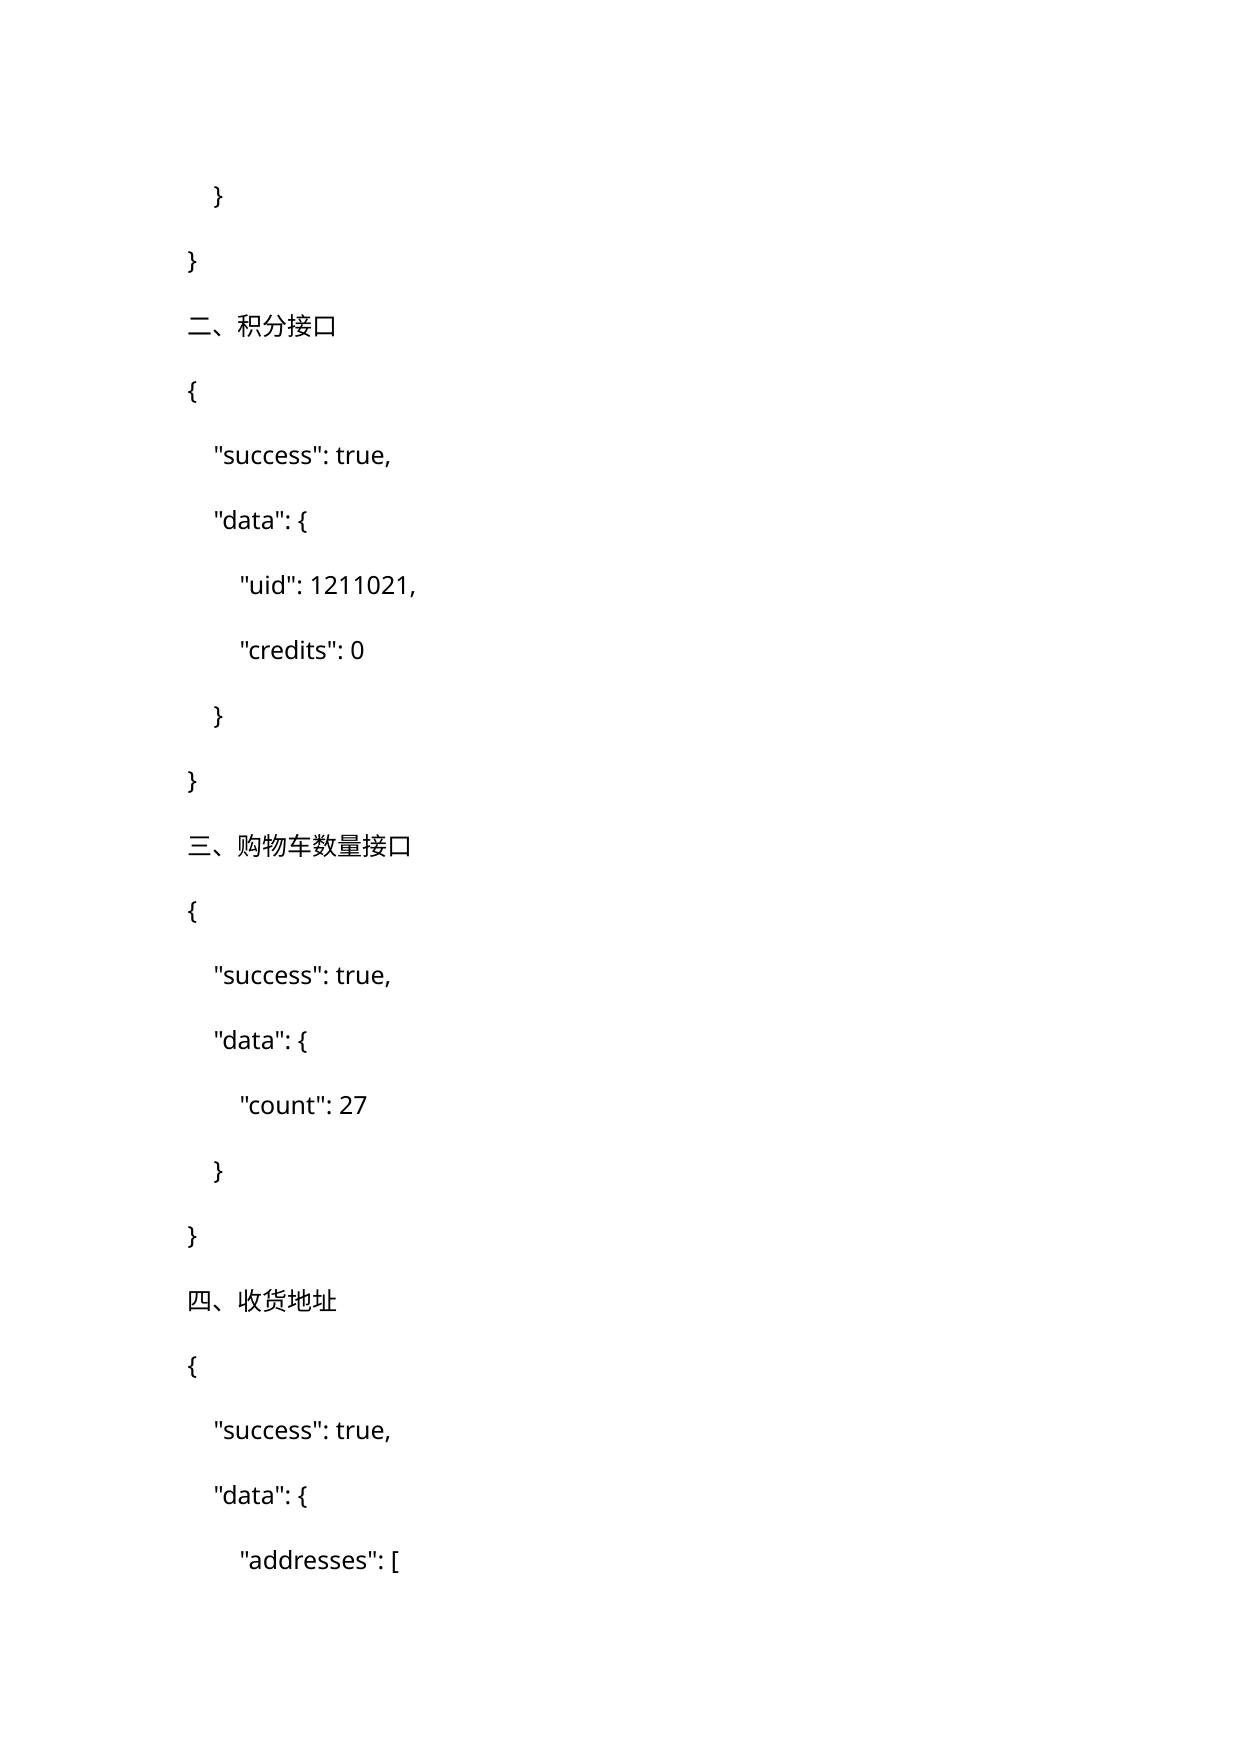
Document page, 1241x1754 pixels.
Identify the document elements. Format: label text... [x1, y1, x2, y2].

text "credits": 0 [187, 617, 1053, 682]
text "addresses": [ [187, 1527, 1053, 1592]
text "data": { [187, 1007, 1053, 1072]
text } [187, 162, 1053, 227]
text "count": 27 [187, 1072, 1053, 1137]
text { [187, 357, 1053, 422]
text "data": { [187, 1462, 1053, 1527]
text } [187, 1137, 1053, 1202]
text } [187, 682, 1053, 747]
text "data": { [187, 487, 1053, 552]
text 四、收货地址 [187, 1267, 1053, 1332]
text 三、购物车数量接口 [187, 812, 1053, 877]
text } [187, 227, 1053, 292]
text "success": true, [187, 422, 1053, 487]
text "uid": 1211021, [187, 552, 1053, 617]
text "success": true, [187, 1397, 1053, 1462]
text } [187, 747, 1053, 812]
text "success": true, [187, 942, 1053, 1007]
text } [187, 1202, 1053, 1267]
text { [187, 877, 1053, 942]
text 二、积分接口 [187, 292, 1053, 357]
text { [187, 1332, 1053, 1397]
